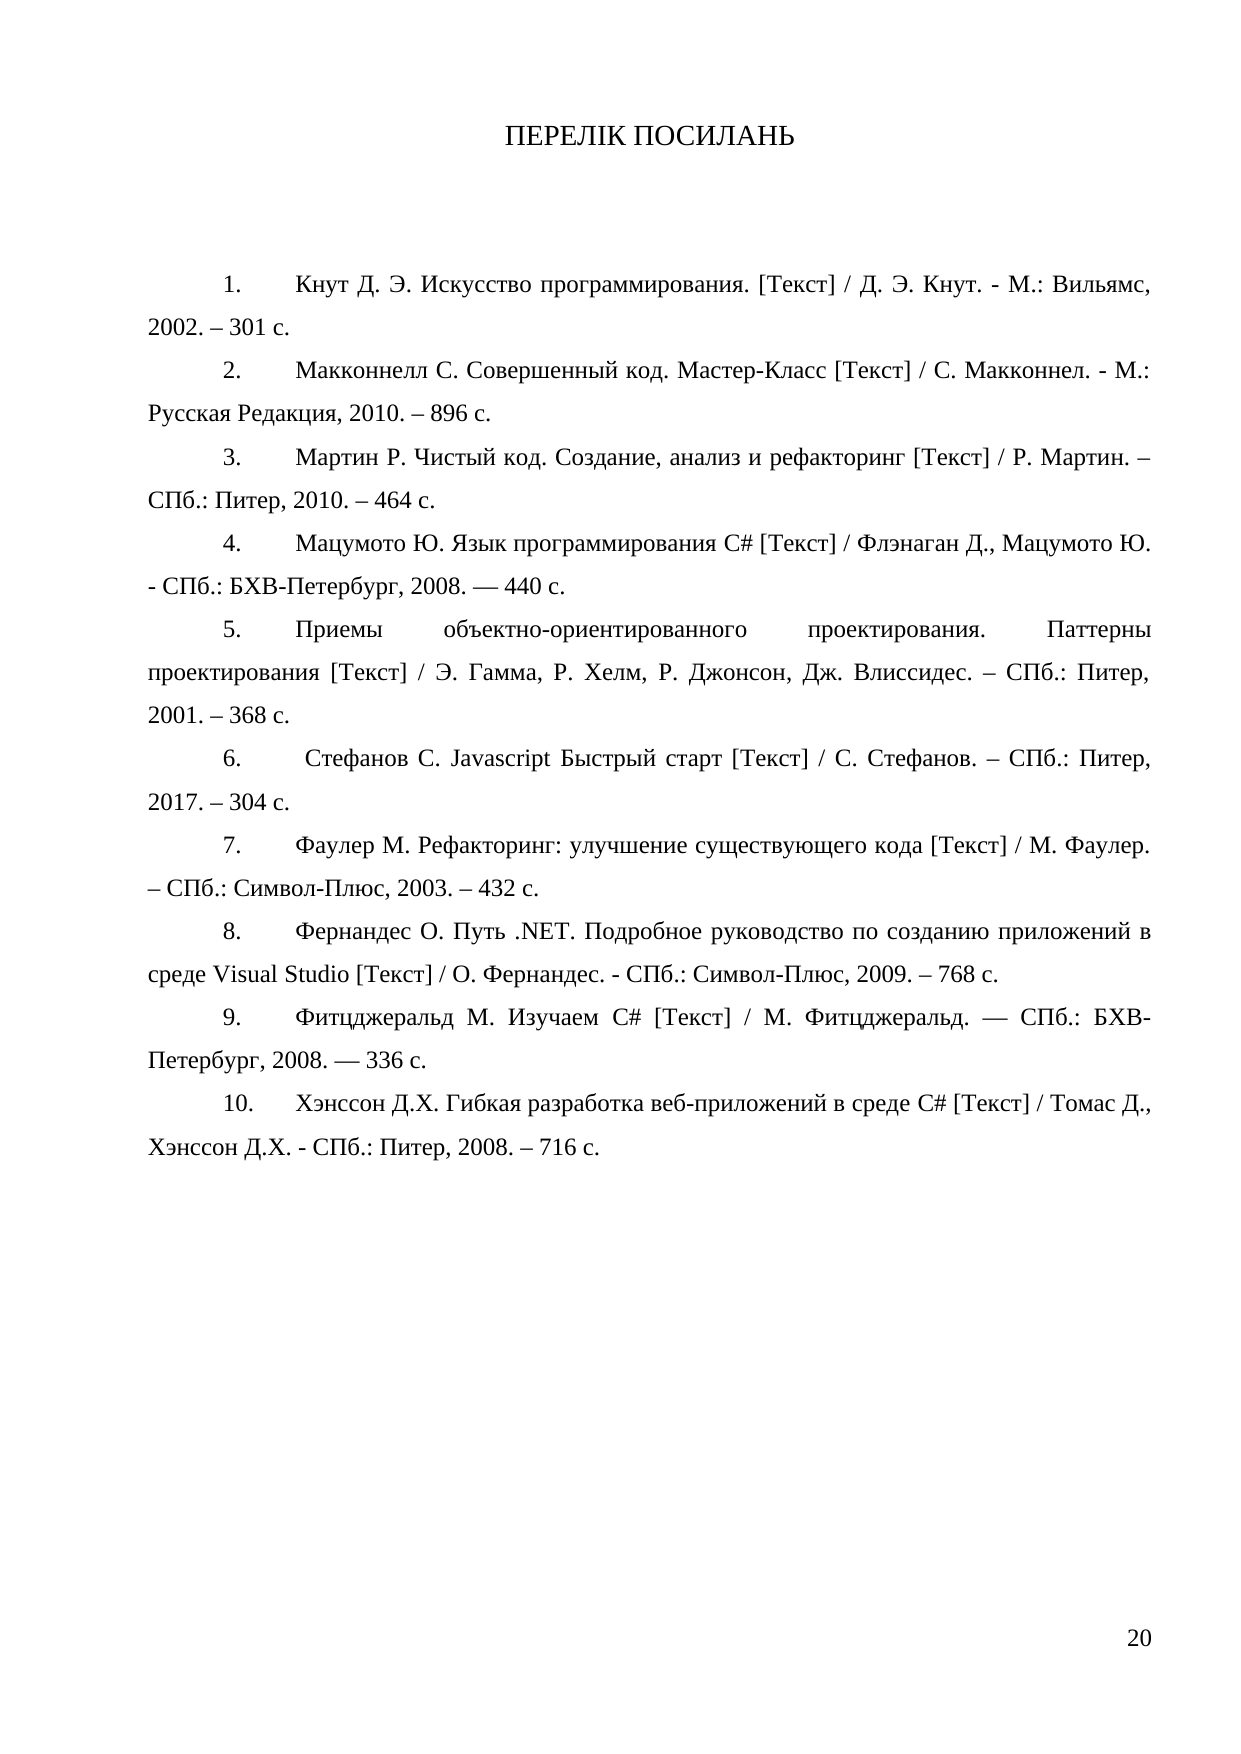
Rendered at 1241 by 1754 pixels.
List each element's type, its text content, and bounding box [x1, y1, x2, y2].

list Мартин Р. Чистый код. Создание, анализ и рефакторинг [Текст] / Р. Мартин. – СПб.: Питер, 2010. – 464 с. [148, 442, 1152, 513]
list Хэнссон Д.Х. Гибкая разработка веб-приложений в среде C# [Текст] / Томас Д., Хэнссон Д.Х. - СПб.: Питер, 2008. – 716 с. [148, 1088, 1152, 1160]
list Фернандес О. Путь .NET. Подробное руководство по созданию приложений в среде Visual Studio [Текст] / О. Фернандес. - СПб.: Символ-Плюс, 2009. – 768 с. [148, 916, 1152, 988]
list Фаулер М. Рефакторинг: улучшение существующего кода [Текст] / М. Фаулер. – СПб.: Символ-Плюс, 2003. – 432 с. [148, 830, 1152, 902]
list Приемы объектно-ориентированного проектирования. Паттерны проектирования [Текст] / Э. Гамма, Р. Хелм, Р. Джонсон, Дж. Влиссидес. – СПб.: Питер, 2001. – 368 с. [148, 614, 1152, 729]
list Фитцджеральд М. Изучаем C# [Текст] / М. Фитцджеральд. — СПб.: БХВ-Петербург, 2008. — 336 с. [148, 1002, 1152, 1074]
list Кнут Д. Э. Искусство программирования. [Текст] / Д. Э. Кнут. - М.: Вильямс, 2002. – 301 с. [148, 269, 1152, 341]
list Макконнелл С. Совершенный код. Мастер-Класс [Текст] / С. Макконнел. - М.: Русская Редакция, 2010. – 896 с. [148, 355, 1152, 427]
list Стефанов С. Javascript Быстрый старт [Текст] / С. Стефанов. – СПб.: Питер, 2017. – 304 с. [148, 743, 1152, 815]
list Мацумото Ю. Язык программирования C# [Текст] / Флэнаган Д., Мацумото Ю. - СПб.: БХВ-Петербург, 2008. — 440 с. [148, 528, 1152, 600]
subtitle ПЕРЕЛІК ПОСИЛАНЬ [148, 118, 1152, 152]
